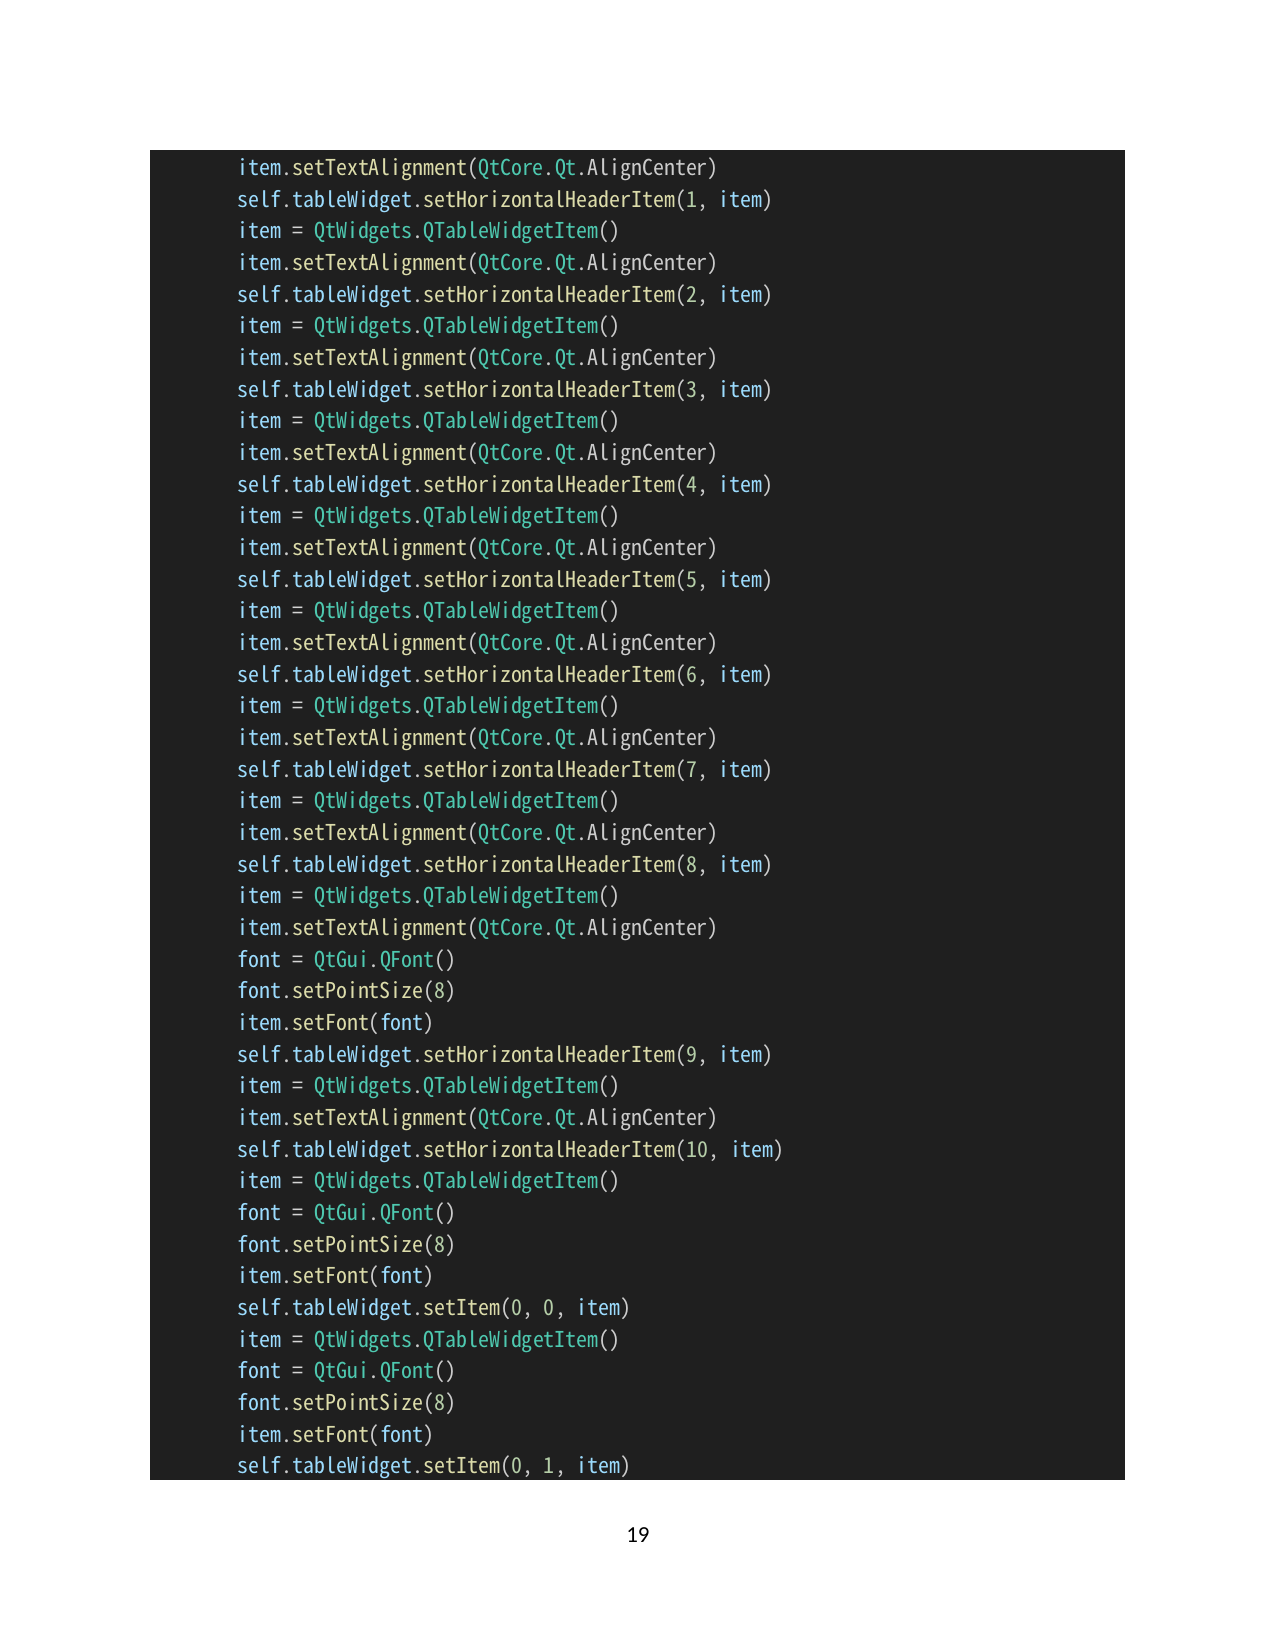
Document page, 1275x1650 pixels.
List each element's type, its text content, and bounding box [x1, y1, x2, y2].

text item.setFont(font) [150, 1258, 1125, 1290]
text self.tableWidget.setHorizontalHeaderItem(10, item) [150, 1132, 1125, 1163]
text self.tableWidget.setHorizontalHeaderItem(8, item) [150, 847, 1125, 878]
text item.setTextAlignment(QtCore.Qt.AlignCenter) [150, 340, 1125, 372]
text font = QtGui.QFont() [150, 1195, 1125, 1227]
text item.setTextAlignment(QtCore.Qt.AlignCenter) [150, 530, 1125, 562]
text self.tableWidget.setHorizontalHeaderItem(3, item) [150, 372, 1125, 403]
text item = QtWidgets.QTableWidgetItem() [150, 593, 1125, 625]
text self.tableWidget.setItem(0, 0, item) [150, 1290, 1125, 1322]
text self.tableWidget.setItem(0, 1, item) [150, 1448, 1125, 1480]
text item = QtWidgets.QTableWidgetItem() [150, 1163, 1125, 1195]
text item.setTextAlignment(QtCore.Qt.AlignCenter) [150, 815, 1125, 847]
text item = QtWidgets.QTableWidgetItem() [150, 213, 1125, 245]
text self.tableWidget.setHorizontalHeaderItem(4, item) [150, 467, 1125, 498]
text item.setFont(font) [150, 1005, 1125, 1037]
text item = QtWidgets.QTableWidgetItem() [150, 878, 1125, 910]
text font = QtGui.QFont() [150, 1353, 1125, 1385]
text item = QtWidgets.QTableWidgetItem() [150, 498, 1125, 530]
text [150, 245, 1125, 277]
text self.tableWidget.setHorizontalHeaderItem(2, item) [150, 277, 1125, 308]
text font.setPointSize(8) [150, 1385, 1125, 1417]
text item = QtWidgets.QTableWidgetItem() [150, 403, 1125, 435]
text font.setPointSize(8) [150, 1227, 1125, 1258]
text self.tableWidget.setHorizontalHeaderItem(1, item) [150, 182, 1125, 213]
text item = QtWidgets.QTableWidgetItem() [150, 1322, 1125, 1353]
text item.setTextAlignment(QtCore.Qt.AlignCenter) [150, 435, 1125, 467]
text self.tableWidget.setHorizontalHeaderItem(7, item) [150, 752, 1125, 783]
text item = QtWidgets.QTableWidgetItem() [150, 783, 1125, 815]
text font.setPointSize(8) [150, 973, 1125, 1005]
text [150, 150, 1125, 182]
text self.tableWidget.setHorizontalHeaderItem(6, item) [150, 657, 1125, 688]
text font = QtGui.QFont() [150, 942, 1125, 973]
text item.setTextAlignment(QtCore.Qt.AlignCenter) [150, 1100, 1125, 1132]
text item.setTextAlignment(QtCore.Qt.AlignCenter) [150, 910, 1125, 942]
text item = QtWidgets.QTableWidgetItem() [150, 688, 1125, 720]
text item = QtWidgets.QTableWidgetItem() [150, 1068, 1125, 1100]
text item.setTextAlignment(QtCore.Qt.AlignCenter) [150, 720, 1125, 752]
text item = QtWidgets.QTableWidgetItem() [150, 308, 1125, 340]
text item.setFont(font) [150, 1417, 1125, 1448]
text self.tableWidget.setHorizontalHeaderItem(9, item) [150, 1037, 1125, 1068]
text self.tableWidget.setHorizontalHeaderItem(5, item) [150, 562, 1125, 593]
text item.setTextAlignment(QtCore.Qt.AlignCenter) [150, 625, 1125, 657]
